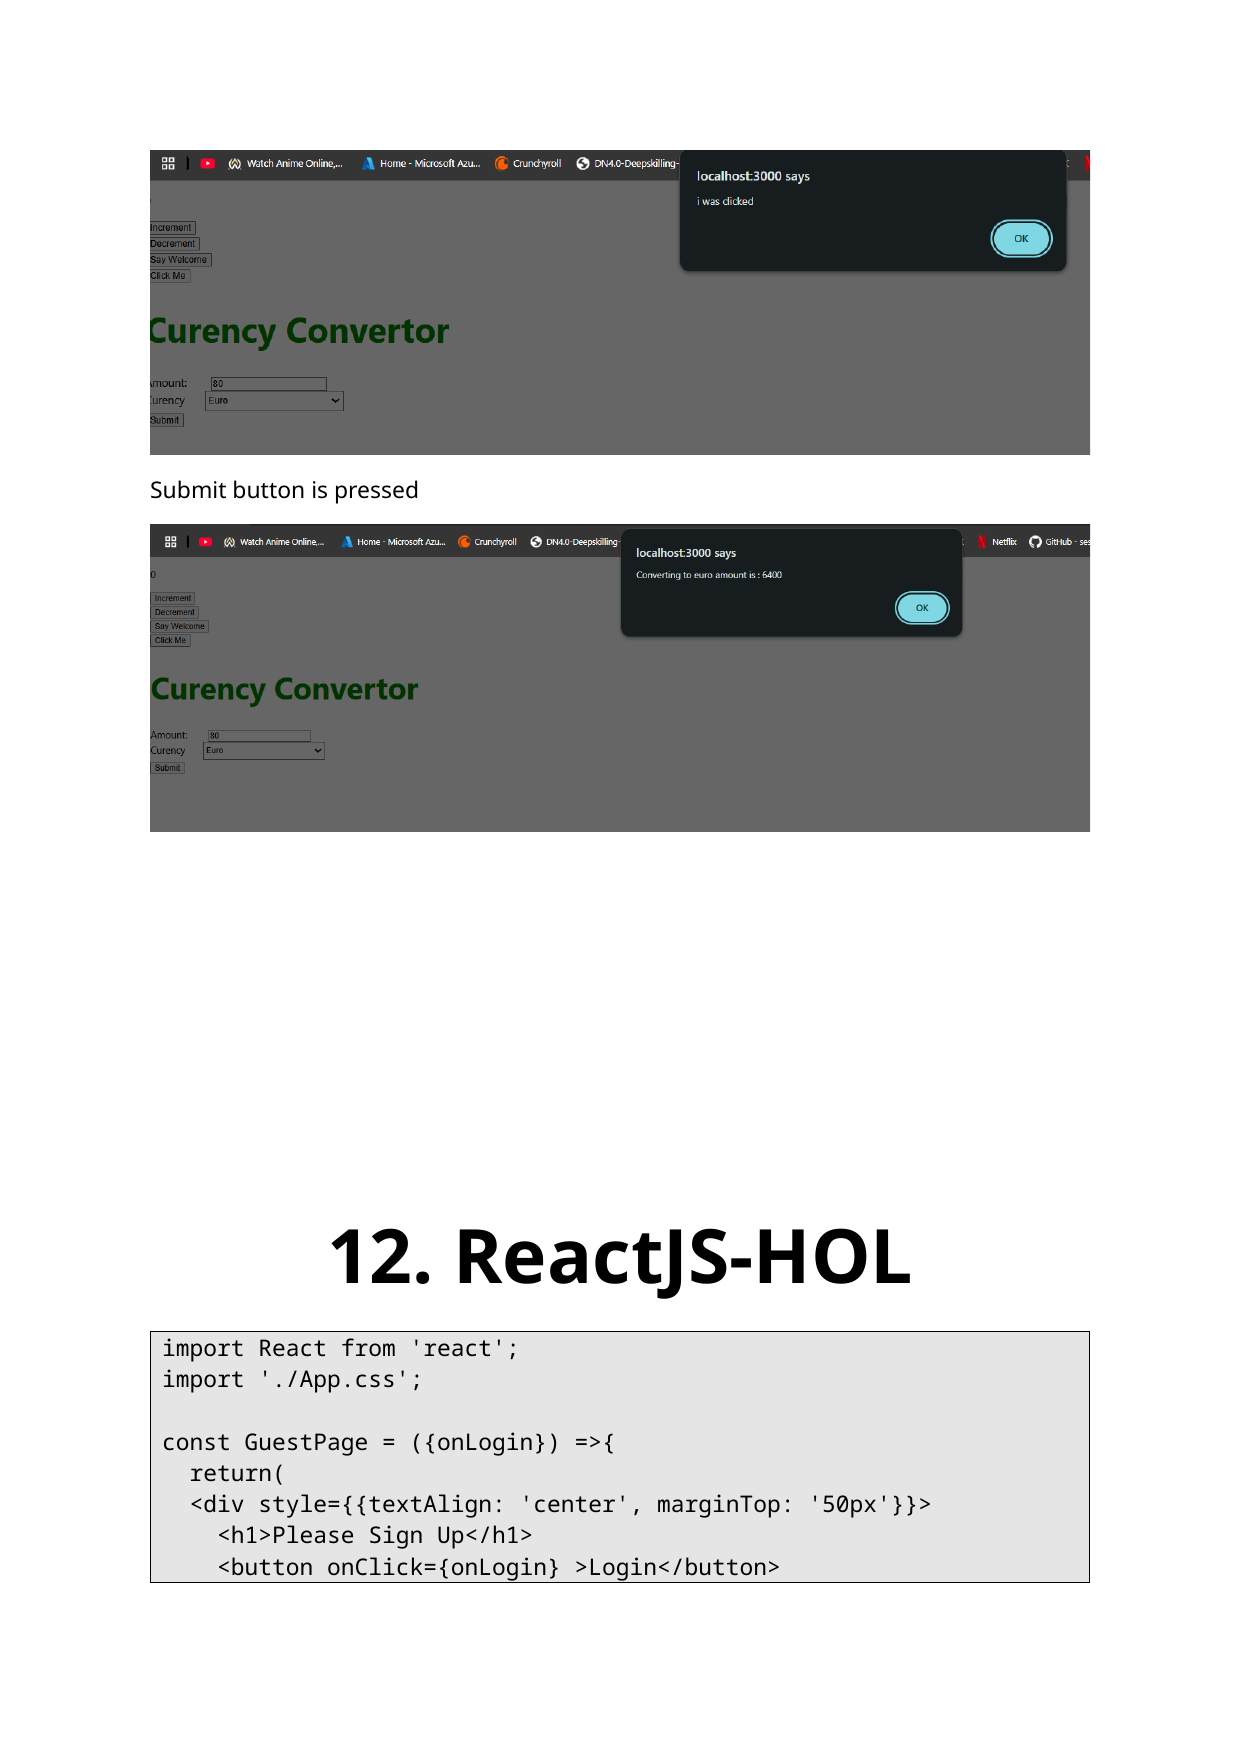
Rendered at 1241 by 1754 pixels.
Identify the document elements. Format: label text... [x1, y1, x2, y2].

text Submit button is pressed [150, 474, 1090, 505]
picture [150, 524, 1091, 832]
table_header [151, 1332, 1089, 1582]
text 12. ReactJS-HOL [150, 1204, 1090, 1306]
picture [150, 150, 1091, 455]
